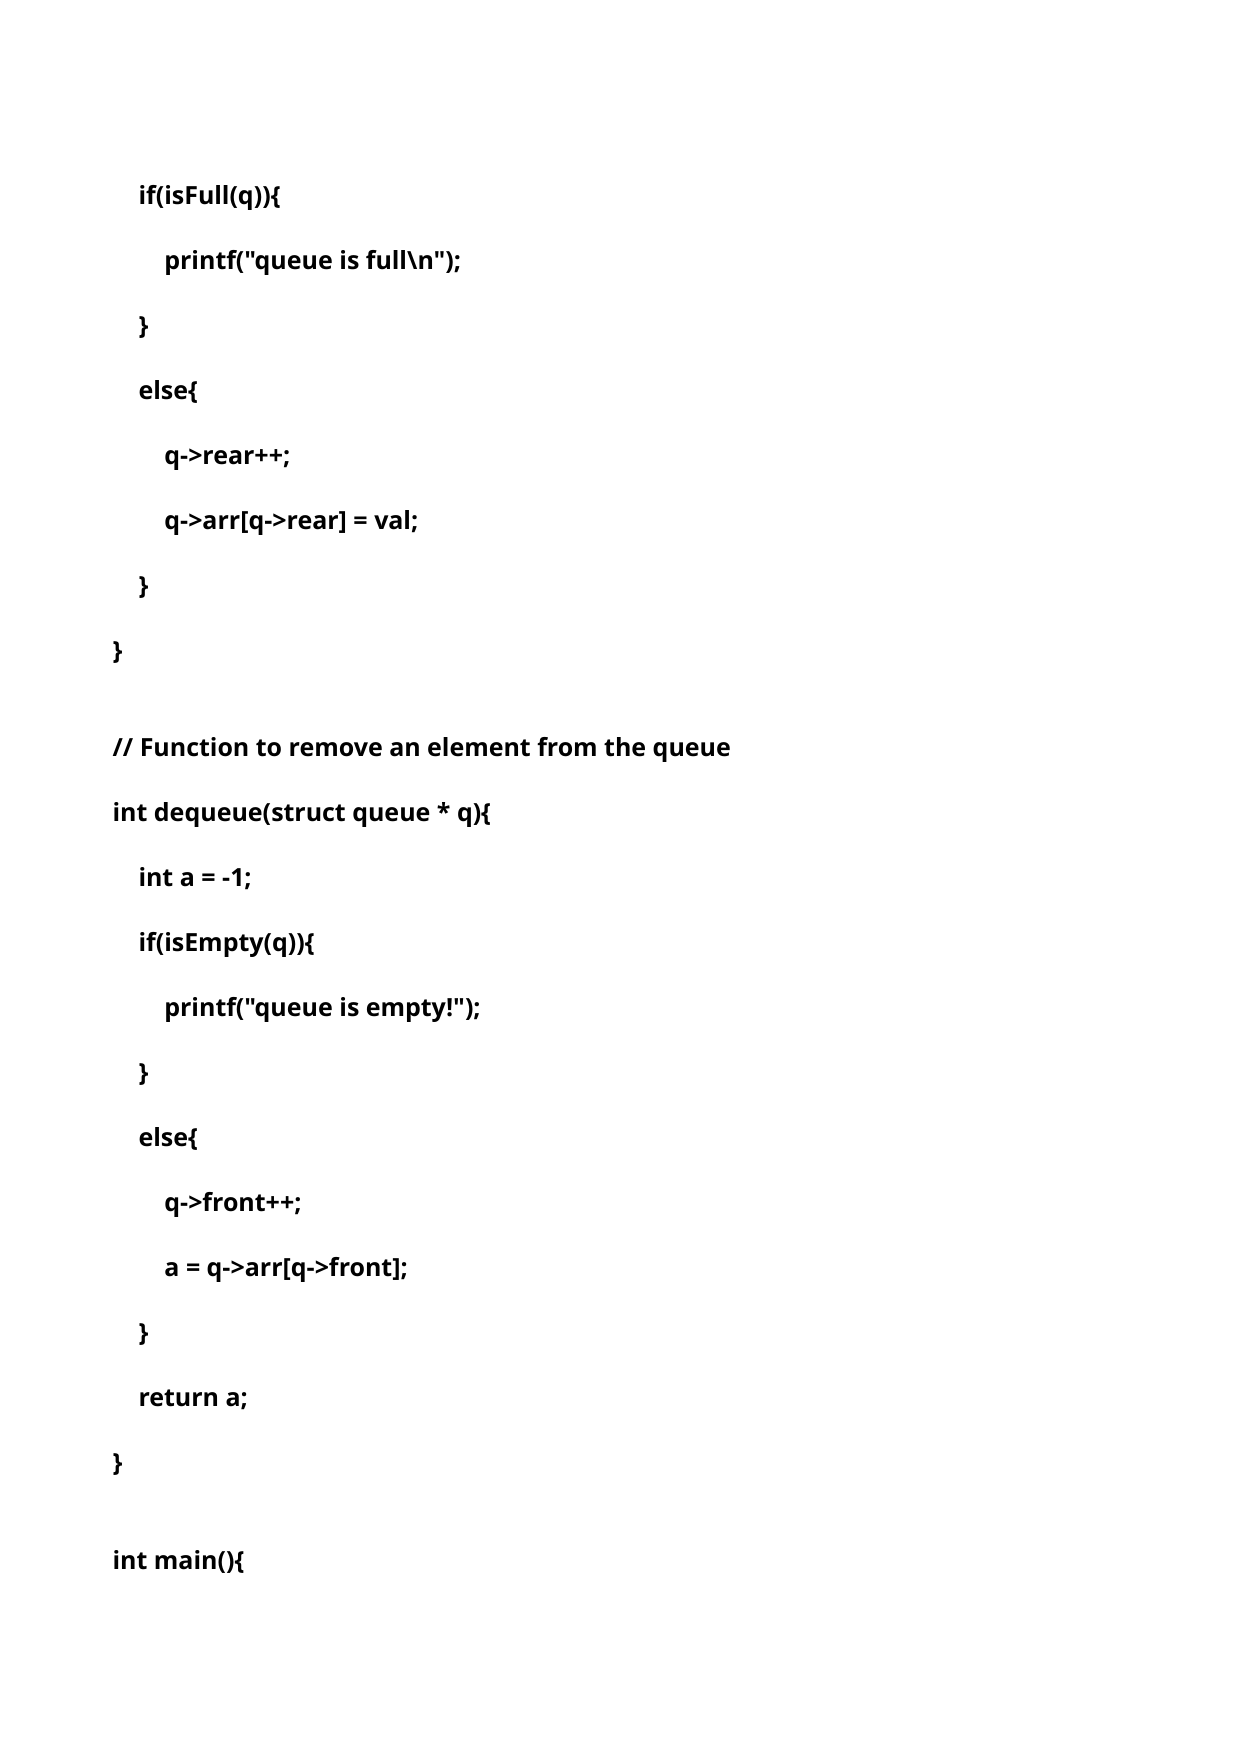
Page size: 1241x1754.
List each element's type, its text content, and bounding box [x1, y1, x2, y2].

text int main(){ [112, 1527, 1128, 1592]
text printf("queue is empty!"); [112, 974, 1128, 1039]
text } [112, 1429, 1128, 1494]
text if(isEmpty(q)){ [112, 909, 1128, 974]
text q->rear++; [112, 422, 1128, 487]
text } [112, 552, 1128, 617]
text // Function to remove an element from the queue [112, 714, 1128, 779]
text q->front++; [112, 1169, 1128, 1234]
text } [112, 1299, 1128, 1364]
text } [112, 292, 1128, 357]
text } [112, 617, 1128, 682]
text else{ [112, 357, 1128, 422]
text int dequeue(struct queue * q){ [112, 779, 1128, 844]
text } [112, 1039, 1128, 1104]
text else{ [112, 1104, 1128, 1169]
text q->arr[q->rear] = val; [112, 487, 1128, 552]
text return a; [112, 1364, 1128, 1429]
text a = q->arr[q->front]; [112, 1234, 1128, 1299]
text printf("queue is full\n"); [112, 227, 1128, 292]
text int a = -1; [112, 844, 1128, 909]
text if(isFull(q)){ [112, 162, 1128, 227]
